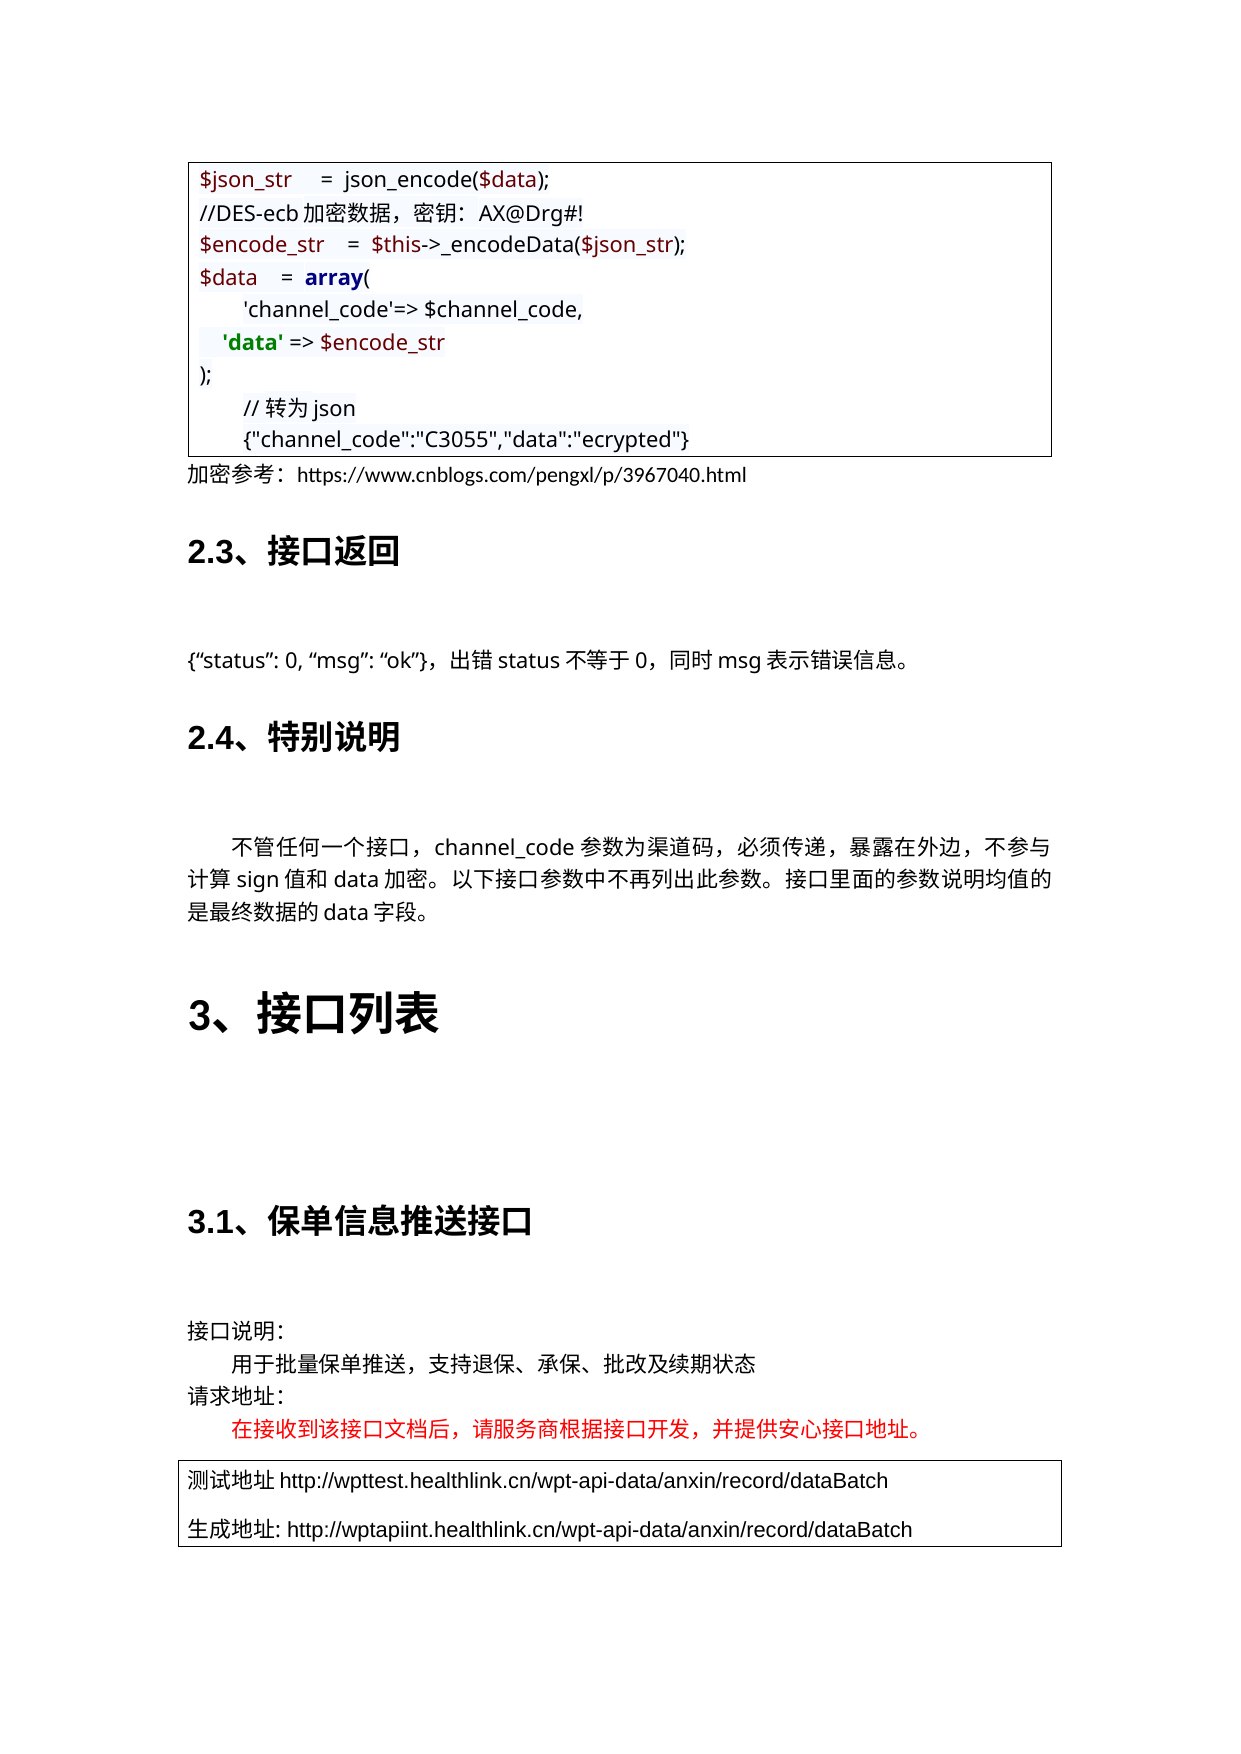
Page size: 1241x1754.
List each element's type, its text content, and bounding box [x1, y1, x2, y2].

subtitle 接口列表 [187, 962, 1053, 1060]
subtitle 3.1、保单信息推送接口 [187, 1187, 1053, 1252]
subtitle 2.3、接口返回 [187, 516, 1053, 581]
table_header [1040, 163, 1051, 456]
text 接口说明： [187, 1314, 1053, 1346]
text 测试地址http://wpttest.healthlink.cn/wpt-api-data/anxin/record/dataBatch [179, 1461, 1061, 1496]
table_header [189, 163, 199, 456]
text 加密参考：https://www.cnblogs.com/pengxl/p/3967040.html [187, 457, 1053, 489]
text 用于批量保单推送，支持退保、承保、批改及续期状态 [187, 1346, 1053, 1379]
text 请求地址： [187, 1379, 1053, 1411]
subtitle 2.4、特别说明 [187, 702, 1053, 767]
text 生成地址: http://wptapiint.healthlink.cn/wpt-api-data/anxin/record/dataBatch [179, 1509, 1061, 1546]
text {“status”: 0, “msg”: “ok”}，出错status不等于0，同时msg表示错误信息。 [187, 643, 1053, 675]
text 在接收到该接口文档后，请服务商根据接口开发，并提供安心接口地址。 [187, 1411, 1053, 1444]
text 不管任何一个接口，channel_code参数为渠道码，必须传递，暴露在外边，不参与计算sign值和data加密。以下接口参数中不再列出此参数。接口里面的参数说明均值的是最终数据的data字段。 [187, 829, 1053, 927]
